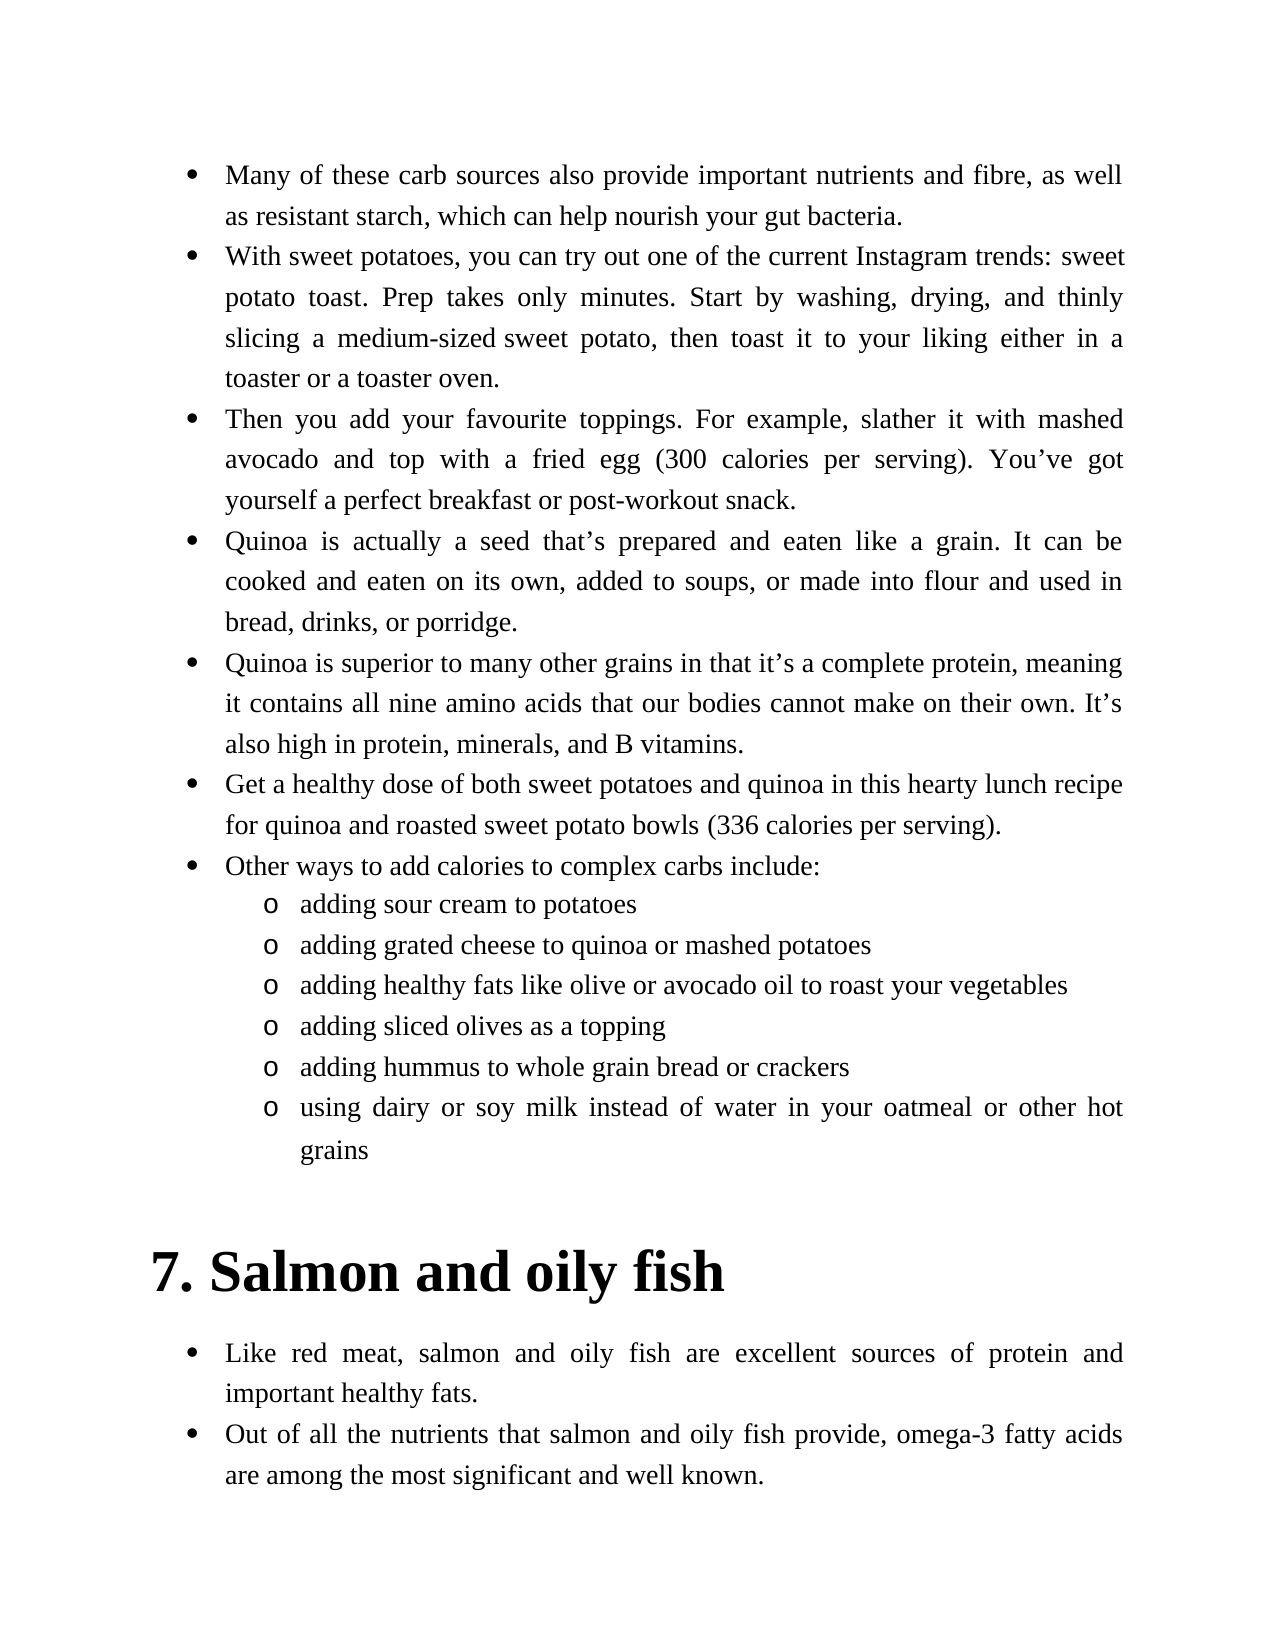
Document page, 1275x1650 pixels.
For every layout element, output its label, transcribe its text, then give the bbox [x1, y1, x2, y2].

list adding grated cheese to quinoa or mashed potatoes [262, 922, 1125, 962]
list Like red meat, salmon and oily fish are excellent sources of protein and important healthy fats. [187, 1328, 1125, 1409]
list adding healthy fats like olive or avocado oil to roast your vegetables [262, 962, 1125, 1003]
list Other ways to add calories to complex carbs include: [187, 841, 1125, 881]
list using dairy or soy milk instead of water in your oatmeal or other hot grains [262, 1084, 1125, 1166]
list adding sour cream to potatoes [262, 881, 1125, 922]
list Quinoa is actually a seed that’s prepared and eaten like a grain. It can be cooked and eaten on its own, added to soups, or made into flour and used in bread, drinks, or porridge. [187, 516, 1125, 637]
text 7. Salmon and oily fish [150, 1236, 1125, 1304]
list adding hummus to whole grain bread or crackers [262, 1044, 1125, 1084]
list adding sliced olives as a topping [262, 1003, 1125, 1044]
list Then you add your favourite toppings. For example, slather it with mashed avocado and top with a fried egg (300 calories per serving). You’ve got yourself a perfect breakfast or post-workout snack. [187, 394, 1125, 516]
list Out of all the nutrients that salmon and oily fish provide, omega-3 fatty acids are among the most significant and well known. [187, 1409, 1125, 1490]
list Quinoa is superior to many other grains in that it’s a complete protein, meaning it contains all nine amino acids that our bodies cannot make on their own. It’s also high in protein, minerals, and B vitamins. [187, 637, 1125, 759]
list With sweet potatoes, you can try out one of the current Instagram trends: sweet potato toast. Prep takes only minutes. Start by washing, drying, and thinly slicing a medium-sized sweet potato, then toast it to your liking either in a toaster or a toaster oven. [187, 231, 1125, 394]
list Many of these carb sources also provide important nutrients and fibre, as well as resistant starch, which can help nourish your gut bacteria. [187, 150, 1125, 231]
list Get a healthy dose of both sweet potatoes and quinoa in this hearty lunch recipe for quinoa and roasted sweet potato bowls (336 calories per serving). [187, 759, 1125, 841]
